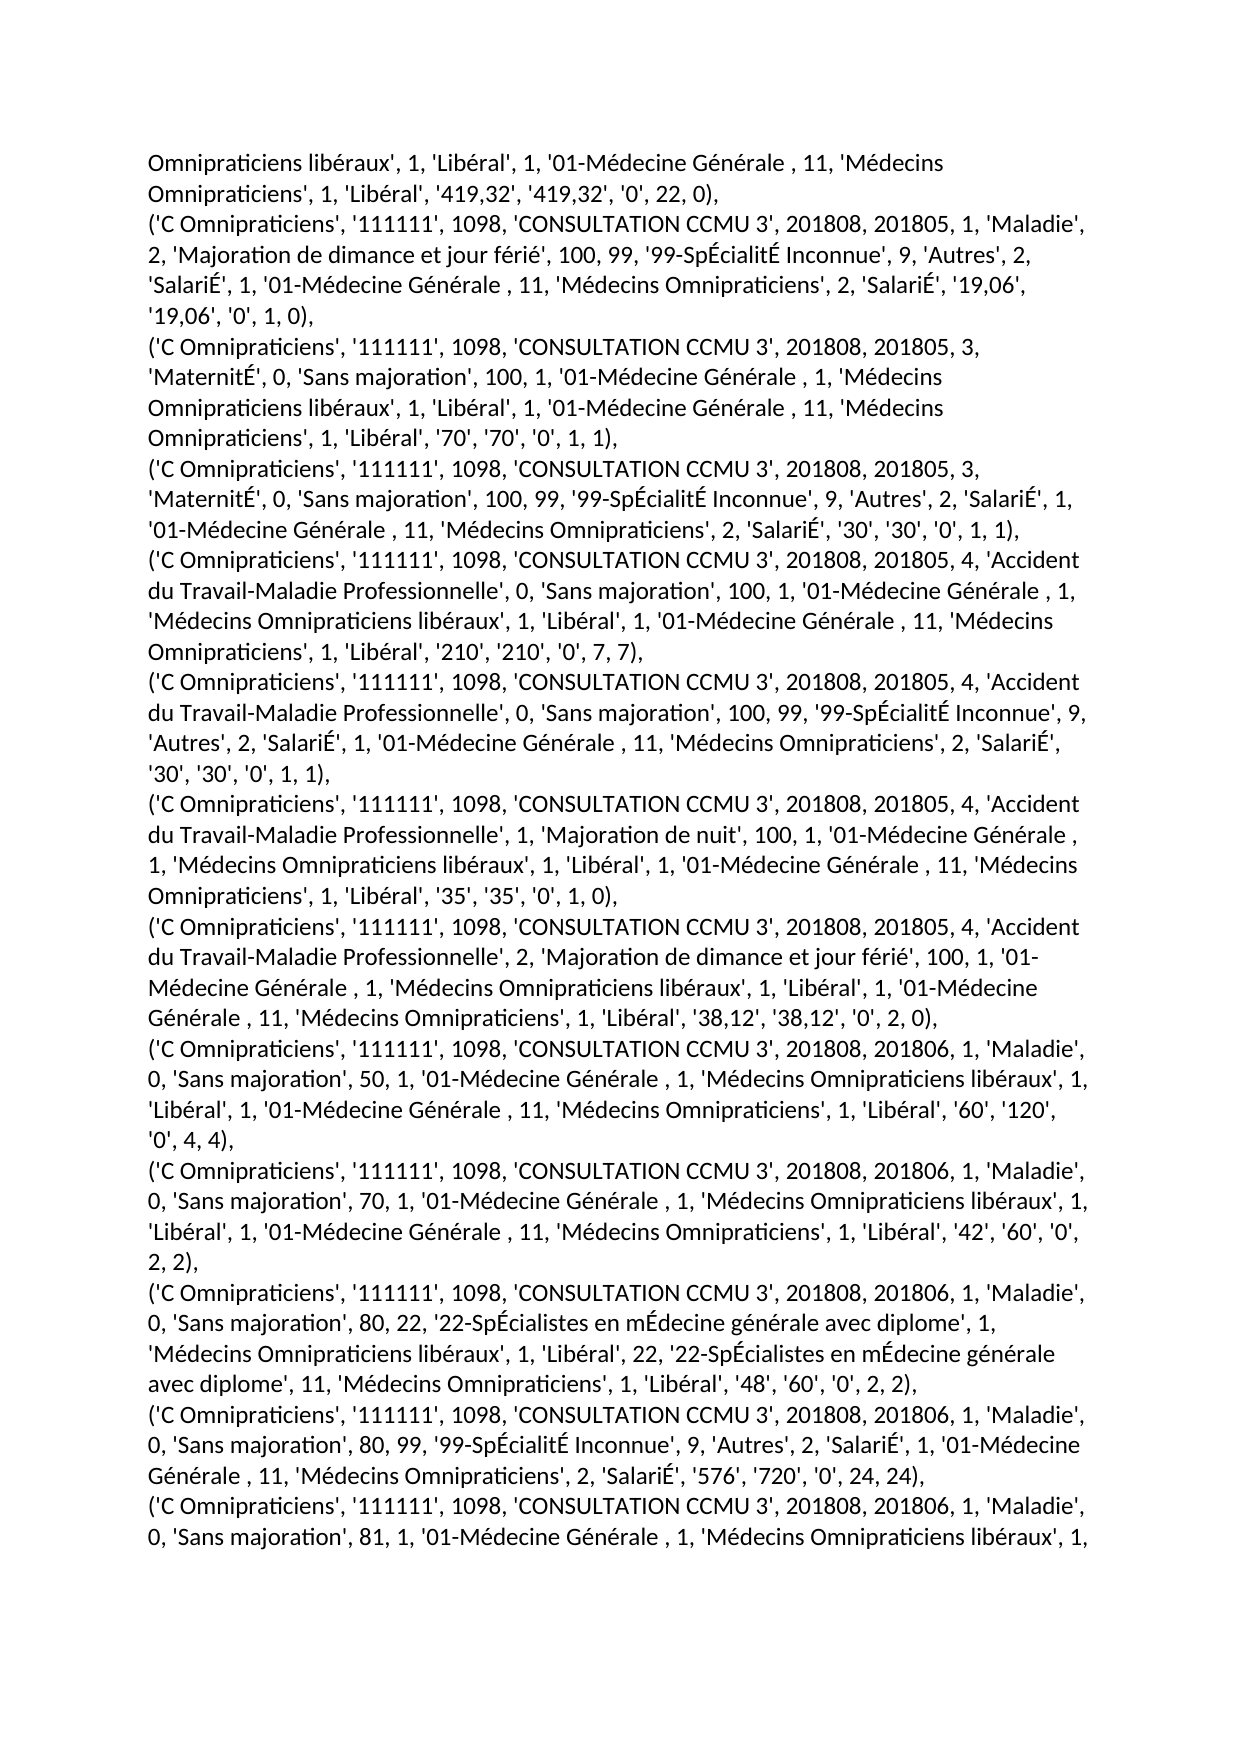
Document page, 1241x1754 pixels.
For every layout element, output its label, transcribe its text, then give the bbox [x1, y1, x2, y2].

text ('C Omnipraticiens', '111111', 1098, 'CONSULTATION CCMU 3', 201808, 201806, 1, 'Maladie', 0, 'Sans majoration', 80, 22, '22-SpÉcialistes en mÉdecine générale avec diplome', 1, 'Médecins Omnipraticiens libéraux', 1, 'Libéral', 22, '22-SpÉcialistes en mÉdecine générale avec diplome', 11, 'Médecins Omnipraticiens', 1, 'Libéral', '48', '60', '0', 2, 2), [148, 1277, 1093, 1399]
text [148, 148, 1093, 209]
text ('C Omnipraticiens', '111111', 1098, 'CONSULTATION CCMU 3', 201808, 201806, 1, 'Maladie', 0, 'Sans majoration', 50, 1, '01-Médecine Générale , 1, 'Médecins Omnipraticiens libéraux', 1, 'Libéral', 1, '01-Médecine Générale , 11, 'Médecins Omnipraticiens', 1, 'Libéral', '60', '120', '0', 4, 4), [148, 1033, 1093, 1155]
text ('C Omnipraticiens', '111111', 1098, 'CONSULTATION CCMU 3', 201808, 201805, 4, 'Accident du Travail-Maladie Professionnelle', 0, 'Sans majoration', 100, 1, '01-Médecine Générale , 1, 'Médecins Omnipraticiens libéraux', 1, 'Libéral', 1, '01-Médecine Générale , 11, 'Médecins Omnipraticiens', 1, 'Libéral', '210', '210', '0', 7, 7), [148, 544, 1093, 666]
text ('C Omnipraticiens', '111111', 1098, 'CONSULTATION CCMU 3', 201808, 201806, 1, 'Maladie', 0, 'Sans majoration', 80, 99, '99-SpÉcialitÉ Inconnue', 9, 'Autres', 2, 'SalariÉ', 1, '01-Médecine Générale , 11, 'Médecins Omnipraticiens', 2, 'SalariÉ', '576', '720', '0', 24, 24), [148, 1399, 1093, 1491]
text ('C Omnipraticiens', '111111', 1098, 'CONSULTATION CCMU 3', 201808, 201805, 3, 'MaternitÉ', 0, 'Sans majoration', 100, 1, '01-Médecine Générale , 1, 'Médecins Omnipraticiens libéraux', 1, 'Libéral', 1, '01-Médecine Générale , 11, 'Médecins Omnipraticiens', 1, 'Libéral', '70', '70', '0', 1, 1), [148, 331, 1093, 453]
text ('C Omnipraticiens', '111111', 1098, 'CONSULTATION CCMU 3', 201808, 201806, 1, 'Maladie', 0, 'Sans majoration', 70, 1, '01-Médecine Générale , 1, 'Médecins Omnipraticiens libéraux', 1, 'Libéral', 1, '01-Médecine Générale , 11, 'Médecins Omnipraticiens', 1, 'Libéral', '42', '60', '0', 2, 2), [148, 1155, 1093, 1277]
text ('C Omnipraticiens', '111111', 1098, 'CONSULTATION CCMU 3', 201808, 201805, 1, 'Maladie', 2, 'Majoration de dimance et jour férié', 100, 99, '99-SpÉcialitÉ Inconnue', 9, 'Autres', 2, 'SalariÉ', 1, '01-Médecine Générale , 11, 'Médecins Omnipraticiens', 2, 'SalariÉ', '19,06', '19,06', '0', 1, 0), [148, 209, 1093, 331]
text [148, 1491, 1093, 1552]
text ('C Omnipraticiens', '111111', 1098, 'CONSULTATION CCMU 3', 201808, 201805, 3, 'MaternitÉ', 0, 'Sans majoration', 100, 99, '99-SpÉcialitÉ Inconnue', 9, 'Autres', 2, 'SalariÉ', 1, '01-Médecine Générale , 11, 'Médecins Omnipraticiens', 2, 'SalariÉ', '30', '30', '0', 1, 1), [148, 453, 1093, 544]
text ('C Omnipraticiens', '111111', 1098, 'CONSULTATION CCMU 3', 201808, 201805, 4, 'Accident du Travail-Maladie Professionnelle', 2, 'Majoration de dimance et jour férié', 100, 1, '01-Médecine Générale , 1, 'Médecins Omnipraticiens libéraux', 1, 'Libéral', 1, '01-Médecine Générale , 11, 'Médecins Omnipraticiens', 1, 'Libéral', '38,12', '38,12', '0', 2, 0), [148, 911, 1093, 1033]
text ('C Omnipraticiens', '111111', 1098, 'CONSULTATION CCMU 3', 201808, 201805, 4, 'Accident du Travail-Maladie Professionnelle', 0, 'Sans majoration', 100, 99, '99-SpÉcialitÉ Inconnue', 9, 'Autres', 2, 'SalariÉ', 1, '01-Médecine Générale , 11, 'Médecins Omnipraticiens', 2, 'SalariÉ', '30', '30', '0', 1, 1), [148, 666, 1093, 788]
text ('C Omnipraticiens', '111111', 1098, 'CONSULTATION CCMU 3', 201808, 201805, 4, 'Accident du Travail-Maladie Professionnelle', 1, 'Majoration de nuit', 100, 1, '01-Médecine Générale , 1, 'Médecins Omnipraticiens libéraux', 1, 'Libéral', 1, '01-Médecine Générale , 11, 'Médecins Omnipraticiens', 1, 'Libéral', '35', '35', '0', 1, 0), [148, 788, 1093, 911]
